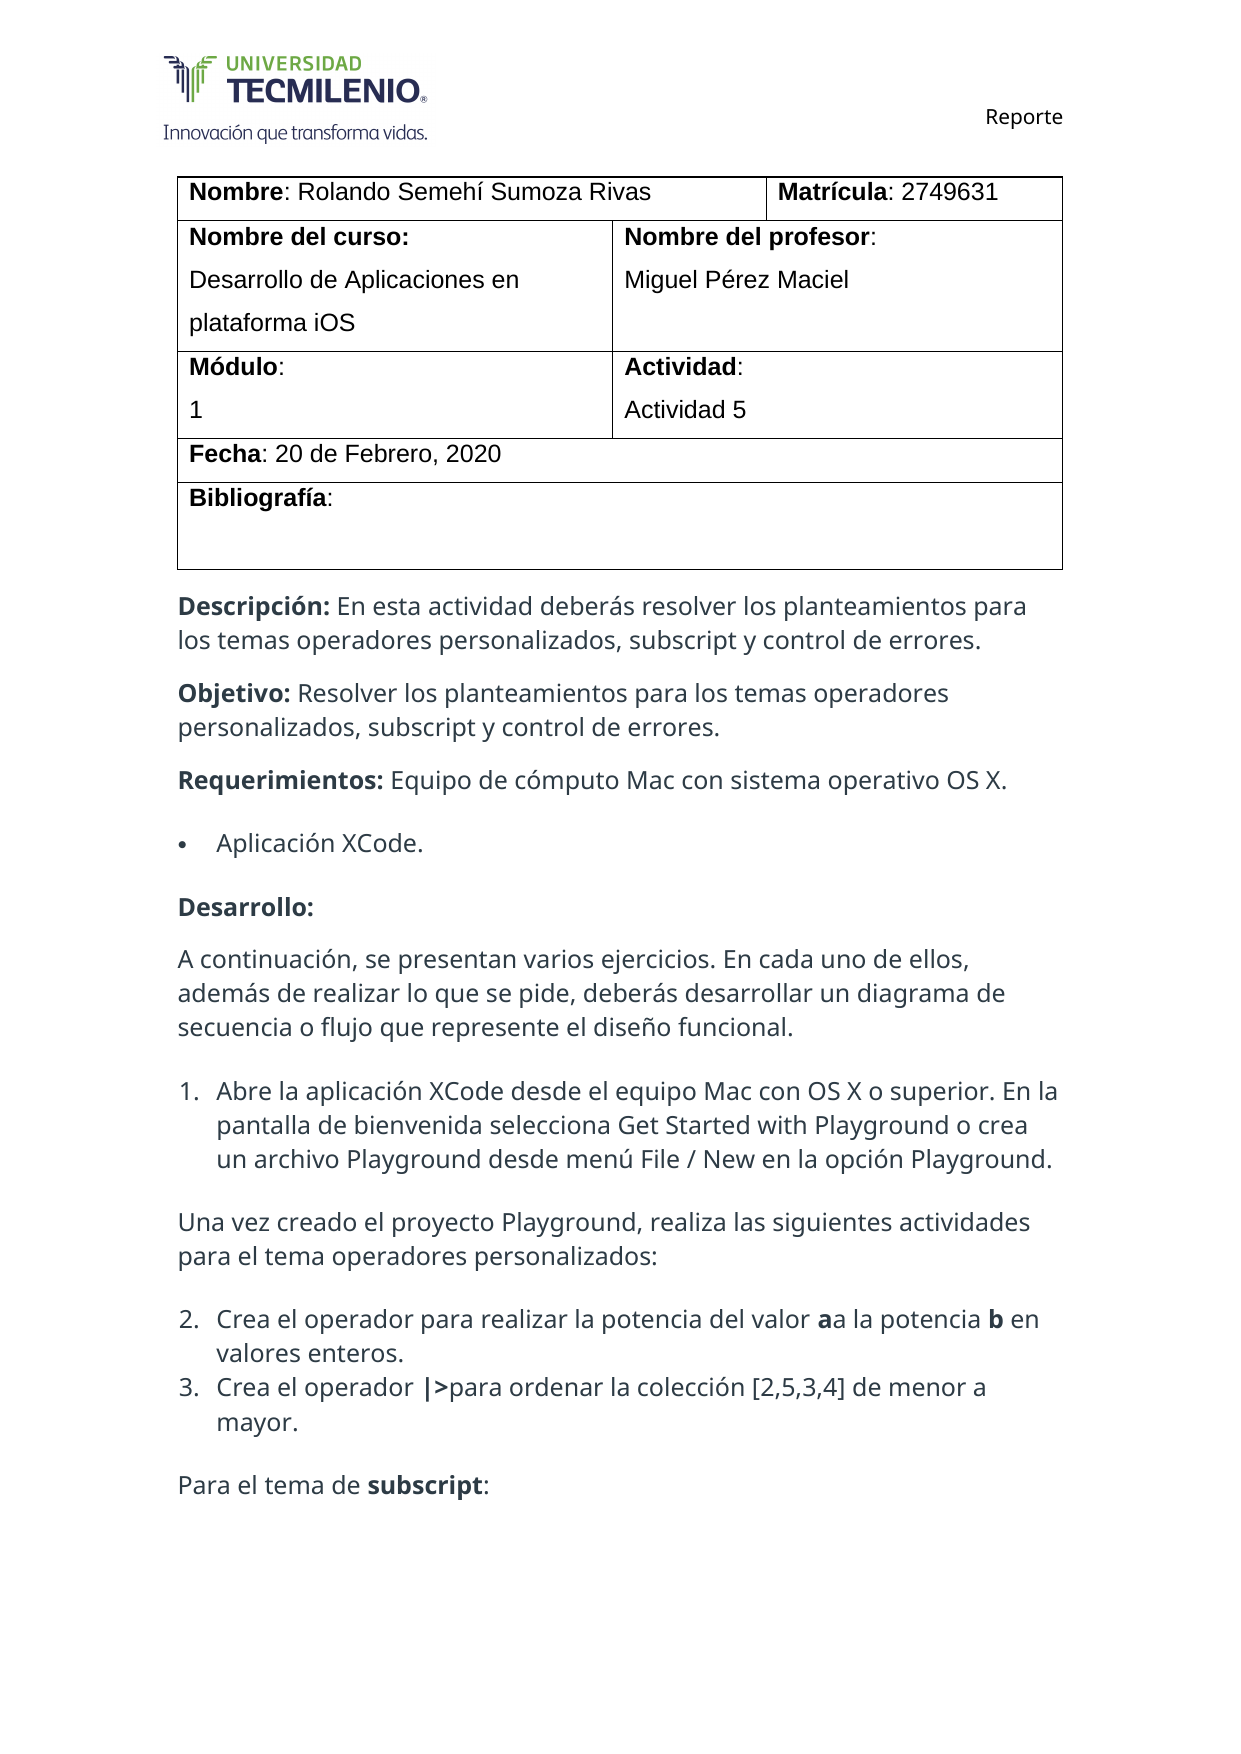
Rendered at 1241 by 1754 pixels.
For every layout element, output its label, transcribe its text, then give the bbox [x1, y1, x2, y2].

table_cell Bibliografía: [178, 483, 1062, 569]
text Una vez creado el proyecto Playground, realiza las siguientes actividades para el tema operadores personalizados: [177, 1205, 1063, 1273]
picture [156, 53, 436, 147]
table_cell Actividad: Actividad 5 [613, 352, 1062, 438]
text Desarrollo: [177, 889, 1063, 923]
list Aplicación XCode. [179, 826, 1063, 860]
table_cell Fecha: 20 de Febrero, 2020 [178, 439, 1062, 482]
text Para el tema de subscript: [177, 1467, 1063, 1501]
table_cell Nombre del profesor: Miguel Pérez Maciel [613, 221, 1062, 351]
table_header Nombre: Rolando Semehí Sumoza Rivas [178, 178, 766, 220]
table_cell Módulo: 1 [178, 352, 612, 438]
text Objetivo: Resolver los planteamientos para los temas operadores personalizados, subscript y control de errores. [177, 676, 1063, 744]
table_cell Nombre del curso: Desarrollo de Aplicaciones en plataforma iOS [178, 221, 612, 351]
list Crea el operador |>para ordenar la colección [2,5,3,4] de menor a mayor. [179, 1370, 1063, 1438]
text A continuación, se presentan varios ejercicios. En cada uno de ellos, además de realizar lo que se pide, deberás desarrollar un diagrama de secuencia o flujo que represente el diseño funcional. [177, 942, 1063, 1044]
list Crea el operador para realizar la potencia del valor aa la potencia b en valores enteros. [179, 1302, 1063, 1370]
text Descripción: En esta actividad deberás resolver los planteamientos para los temas operadores personalizados, subscript y control de errores. [177, 589, 1063, 657]
text Requerimientos: Equipo de cómputo Mac con sistema operativo OS X. [177, 763, 1063, 797]
list Abre la aplicación XCode desde el equipo Mac con OS X o superior. En la pantalla de bienvenida selecciona Get Started with Playground o crea un archivo Playground desde menú File / New en la opción Playground. [179, 1073, 1063, 1176]
table_header Matrícula: 2749631 [767, 178, 1062, 220]
